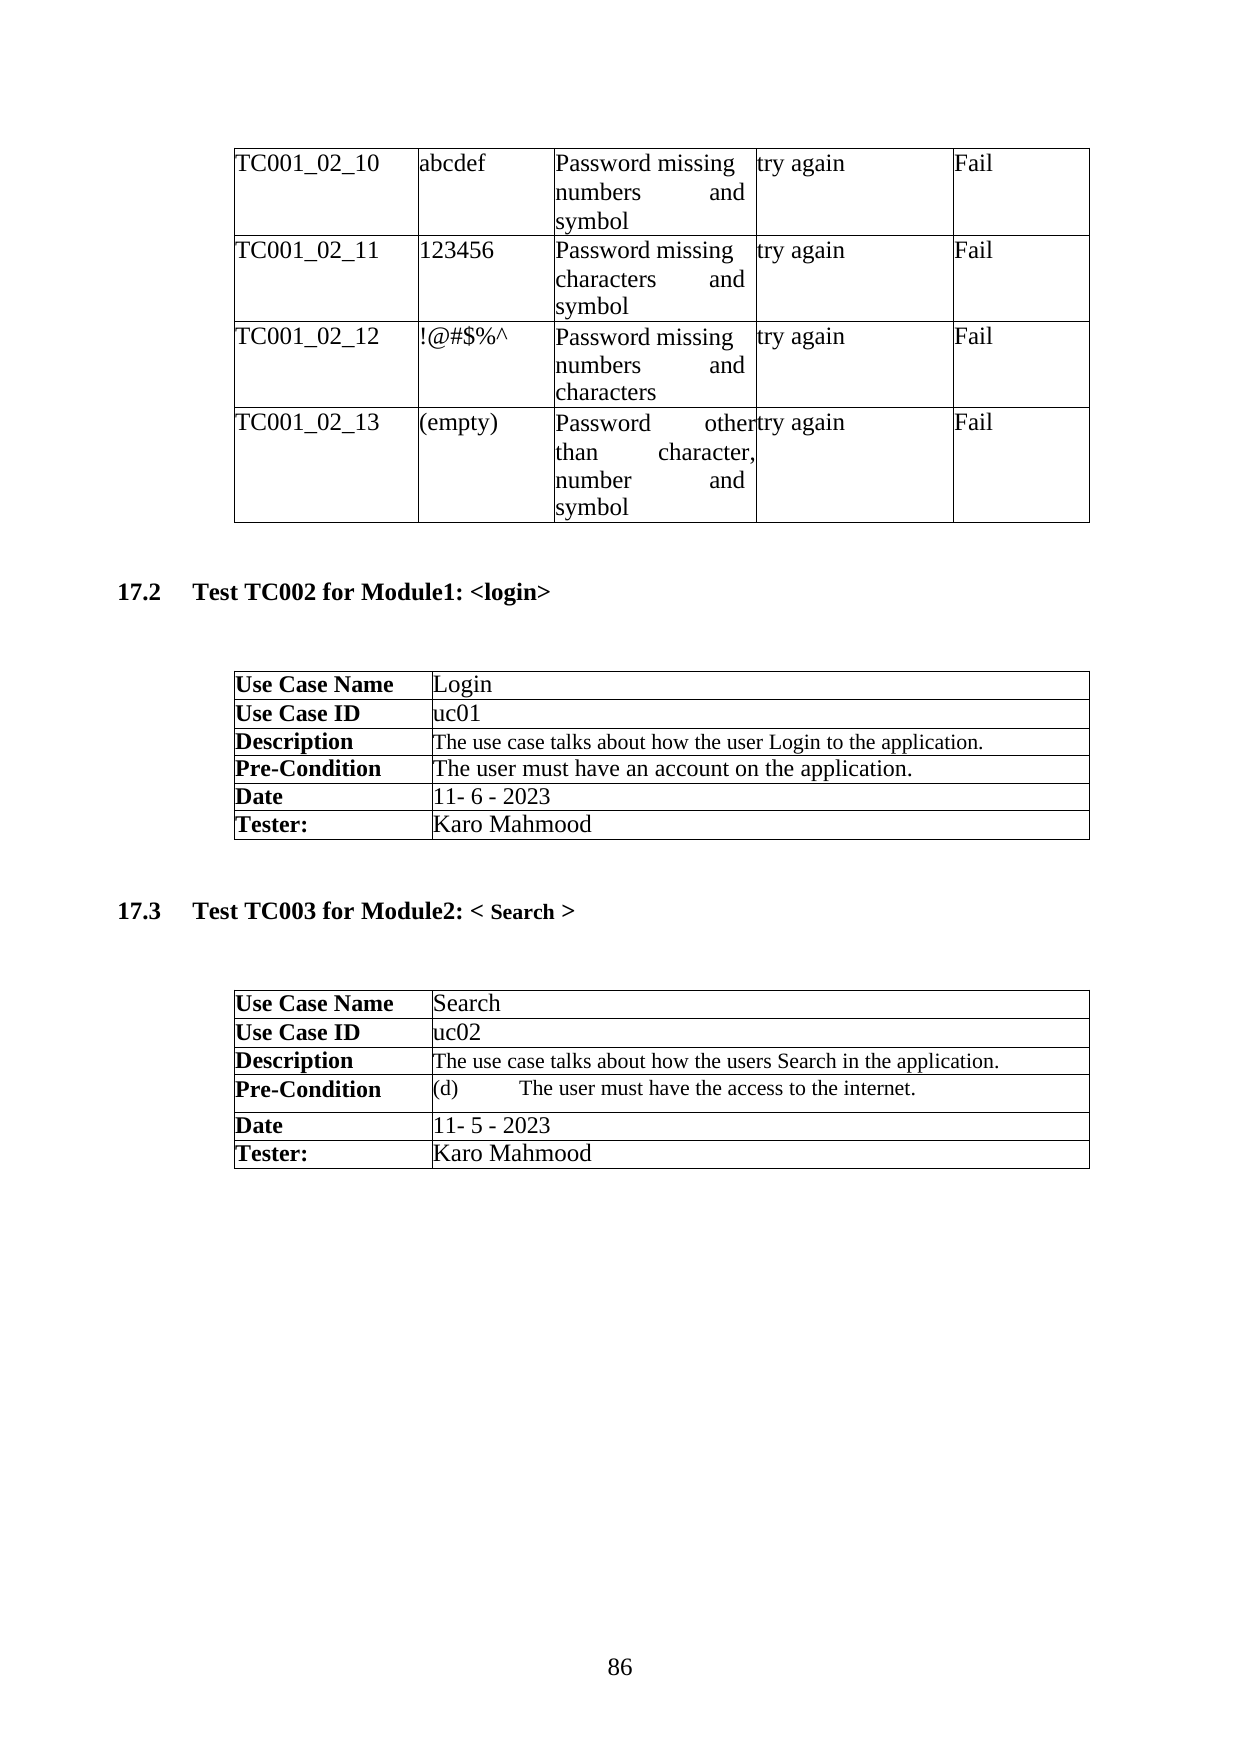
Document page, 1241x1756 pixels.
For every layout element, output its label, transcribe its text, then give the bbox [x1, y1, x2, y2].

table_cell Password missing numbers and characters [555, 322, 756, 407]
table_cell (d) The user must have the access to the internet. [433, 1075, 1089, 1112]
table_header Password missing numbers and symbol [555, 149, 756, 234]
list Test TC003 for Module2: < Search > [117, 896, 1048, 925]
table_header Search [433, 991, 1089, 1018]
table_header try again [757, 149, 953, 234]
table_cell The user must have an account on the application. [433, 756, 1089, 783]
table_cell Fail [954, 322, 1089, 407]
list Test TC002 for Module1: <login> [117, 577, 1048, 606]
table_cell uc01 [433, 700, 1089, 728]
table_header Use Case Name [235, 672, 432, 699]
table_cell Use Case ID [235, 700, 432, 728]
table_cell 11- 5 - 2023 [433, 1113, 1089, 1139]
table_cell Date [235, 784, 432, 810]
table_cell try again [757, 236, 953, 321]
table_cell Fail [954, 408, 1089, 522]
table_cell uc02 [433, 1019, 1089, 1047]
table_cell Password other than character, number and symbol [555, 408, 756, 522]
table_cell try again [757, 408, 953, 522]
table_cell TC001_02_13 [235, 408, 418, 522]
table_cell Karo Mahmood [433, 1141, 1089, 1168]
table_cell Use Case ID [235, 1019, 432, 1047]
table_header Fail [954, 149, 1089, 234]
table_cell Pre-Condition [235, 1075, 432, 1112]
table_cell The use case talks about how the user Login to the application. [433, 729, 1089, 755]
table_cell Tester: [235, 811, 432, 839]
table_cell TC001_02_12 [235, 322, 418, 407]
table_cell 123456 [419, 236, 554, 321]
table_cell TC001_02_11 [235, 236, 418, 321]
table_cell The use case talks about how the users Search in the application. [433, 1048, 1089, 1074]
table_cell try again [757, 322, 953, 407]
table_cell Description [235, 1048, 432, 1074]
table_header Use Case Name [235, 991, 432, 1018]
table_cell 11- 6 - 2023 [433, 784, 1089, 810]
table_cell Password missing characters and symbol [555, 236, 756, 321]
table_header abcdef [419, 149, 554, 234]
table_cell Fail [954, 236, 1089, 321]
table_cell Pre-Condition [235, 756, 432, 783]
table_header TC001_02_10 [235, 149, 418, 234]
table_cell Date [235, 1113, 432, 1139]
table_cell Tester: [235, 1141, 432, 1168]
table_header Login [433, 672, 1089, 699]
table_cell Description [235, 729, 432, 755]
table_cell Karo Mahmood [433, 811, 1089, 839]
table_cell !@#$%^ [419, 322, 554, 407]
table_cell (empty) [419, 408, 554, 522]
